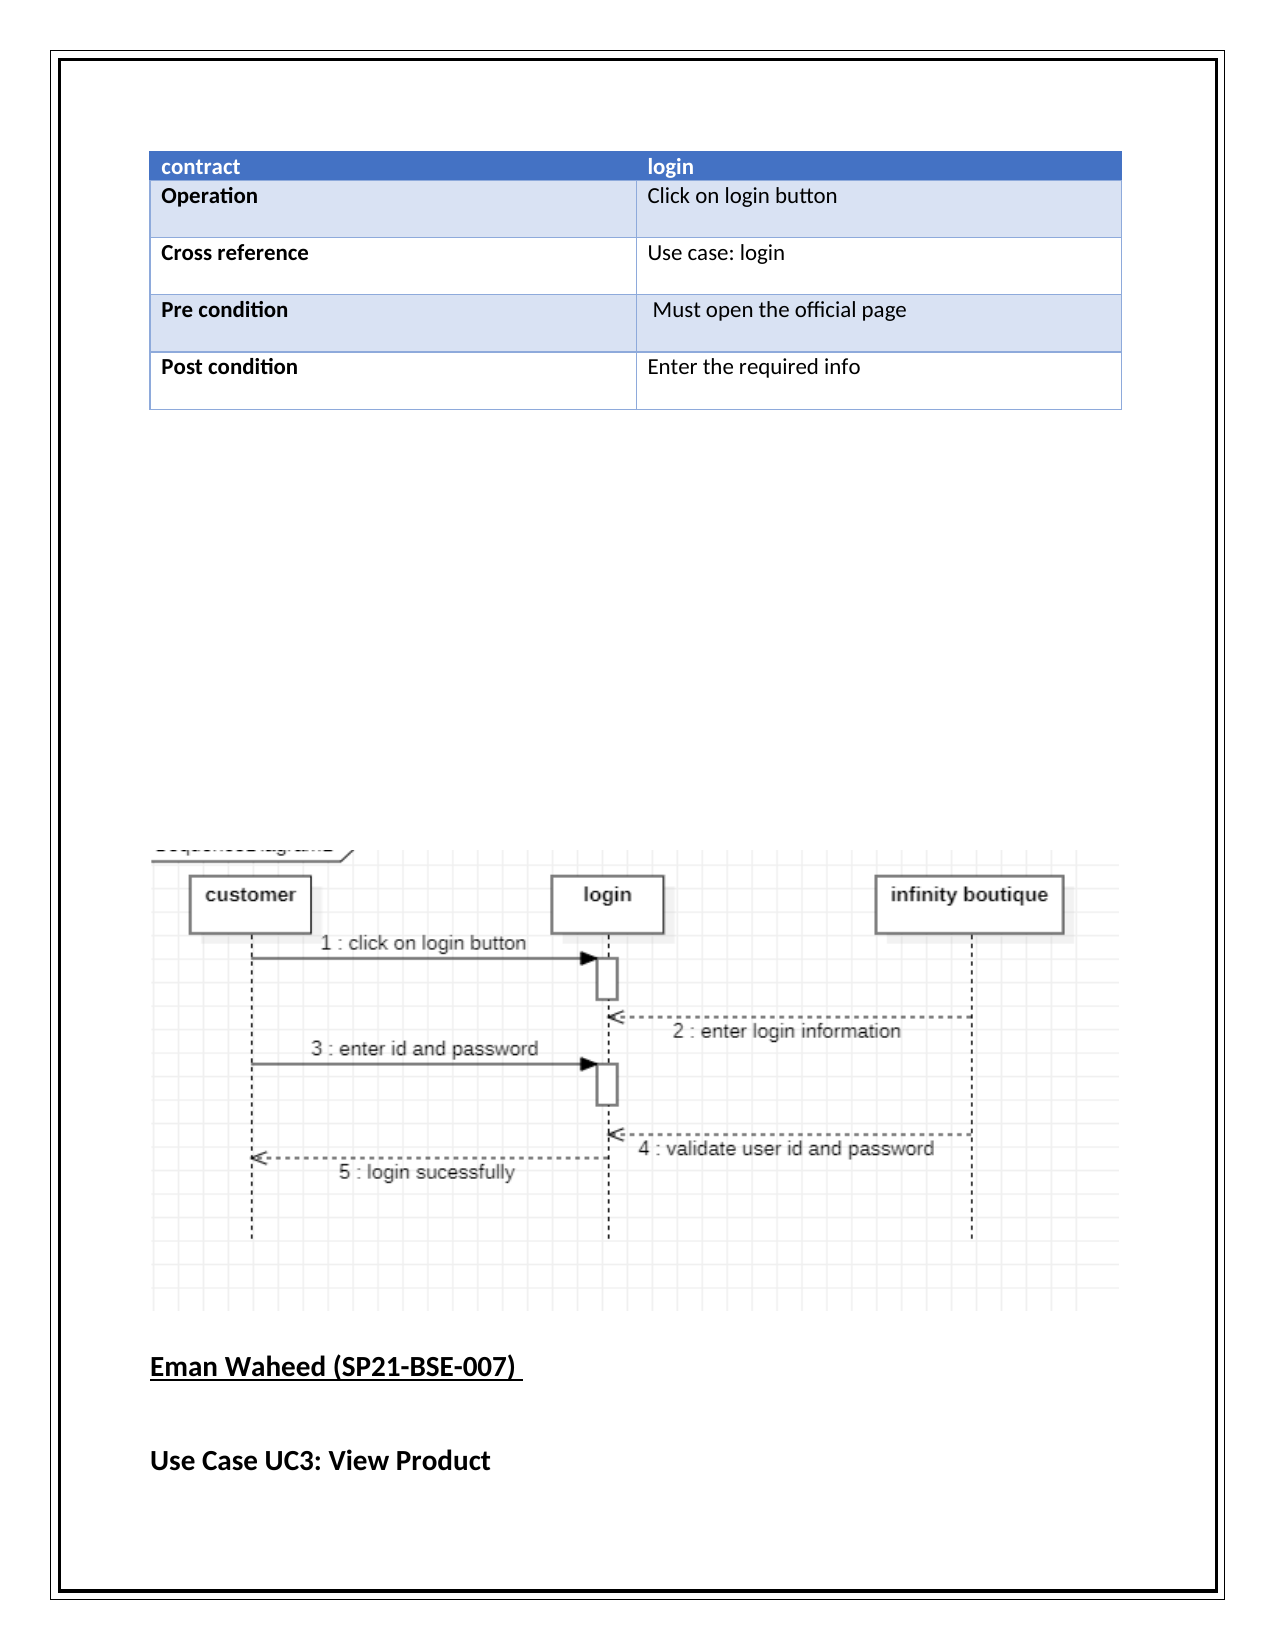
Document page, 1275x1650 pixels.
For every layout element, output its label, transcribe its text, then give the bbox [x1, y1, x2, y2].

table_cell Post condition [151, 353, 636, 408]
picture [150, 850, 1119, 1309]
table_cell Click on login button [637, 181, 1121, 237]
table_cell Pre condition [151, 295, 636, 351]
table_cell Operation [151, 181, 636, 237]
table_cell Must open the official page [637, 295, 1121, 351]
table_cell Use case: login [637, 238, 1121, 294]
table_cell Enter the required info [637, 353, 1121, 408]
table_header contract [151, 152, 636, 180]
table_header login [637, 152, 1121, 180]
table_cell Cross reference [151, 238, 636, 294]
